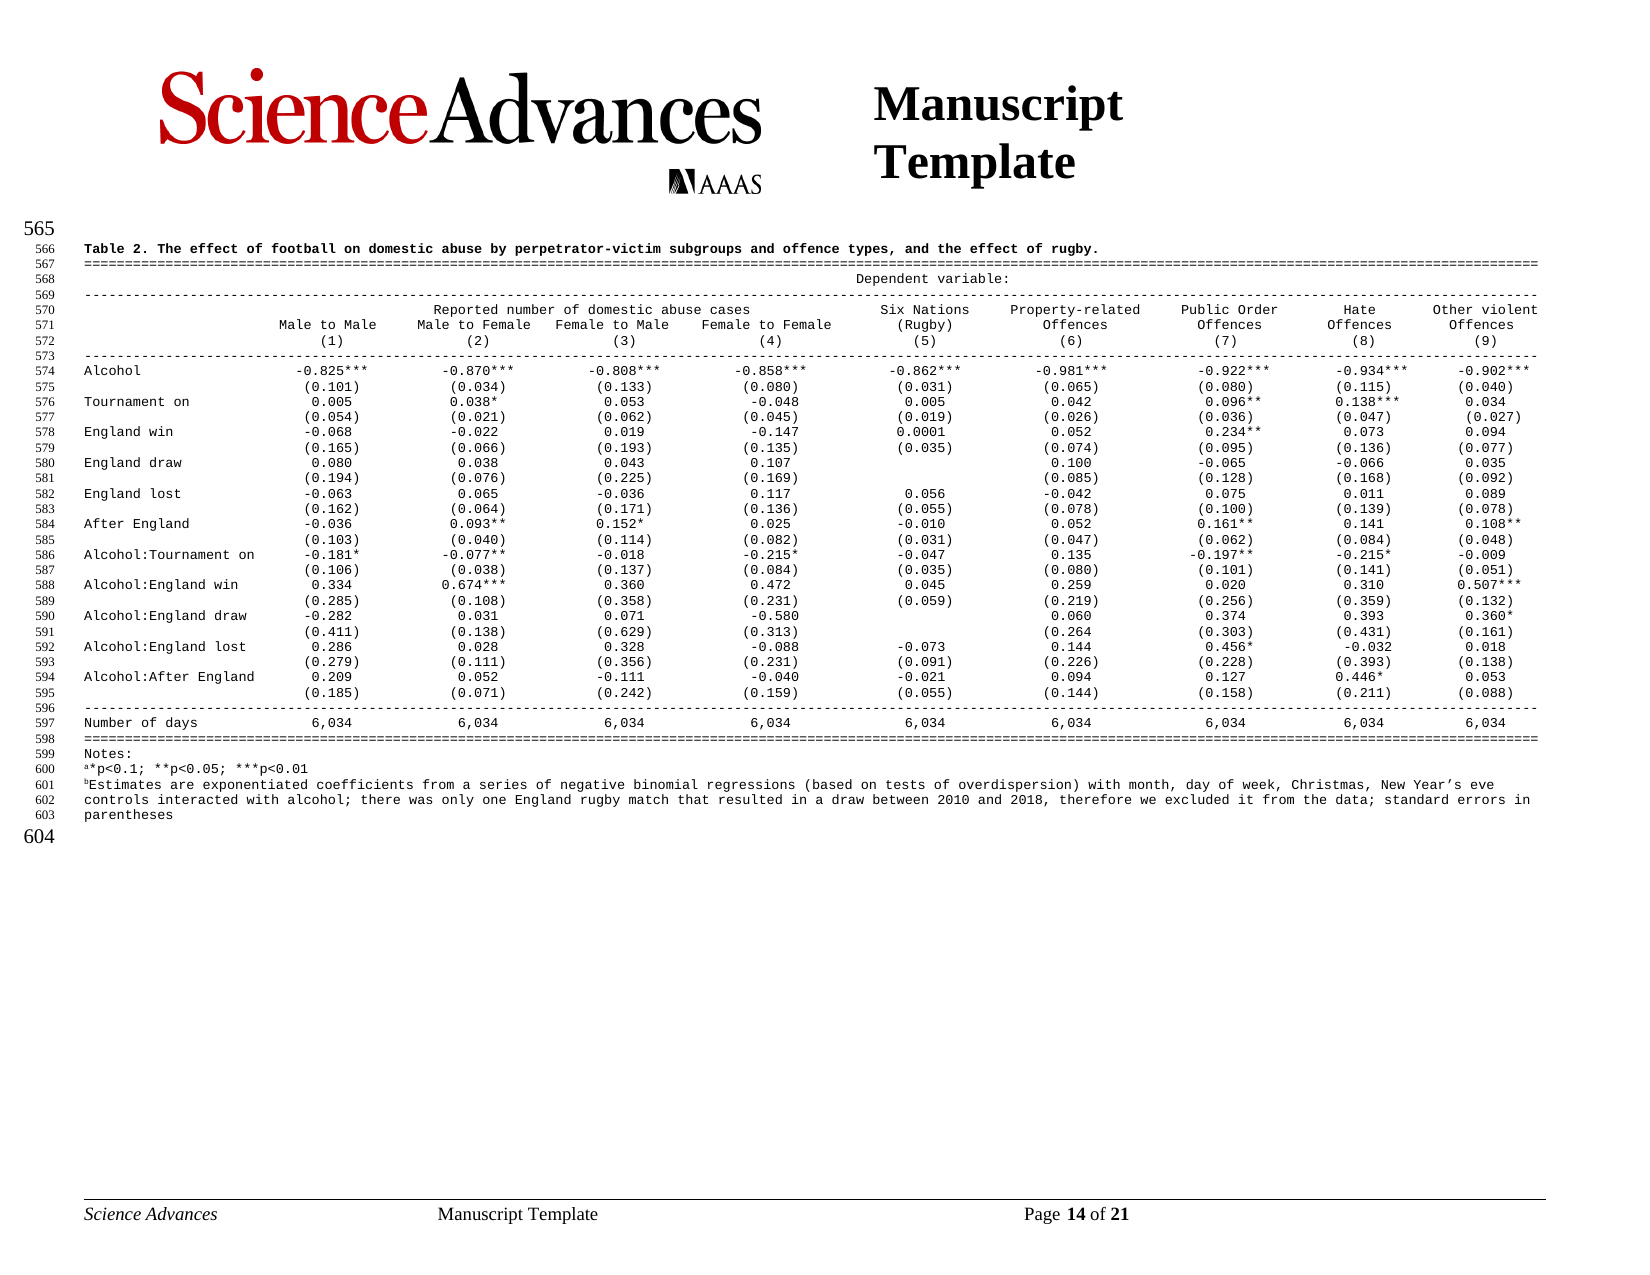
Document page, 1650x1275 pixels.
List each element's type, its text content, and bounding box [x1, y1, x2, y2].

text (0.194) (0.076) (0.225) (0.169) (0.085) (0.128) (0.168) (0.092) [84, 472, 1546, 487]
text England win -0.068 -0.022 0.019 -0.147 0.0001 0.052 0.234** 0.073 0.094 [84, 426, 1546, 441]
text (0.411) (0.138) (0.629) (0.313) (0.264 (0.303) (0.431) (0.161) [84, 625, 1546, 640]
text Table 2. The effect of football on domestic abuse by perpetrator-victim subgroups and offence types, and the effect of rugby. [84, 218, 1546, 257]
text (0.279) (0.111) (0.356) (0.231) (0.091) (0.226) (0.228) (0.393) (0.138) [84, 655, 1546, 671]
text (0.103) (0.040) (0.114) (0.082) (0.031) (0.047) (0.062) (0.084) (0.048) [84, 533, 1546, 548]
text (0.285) (0.108) (0.358) (0.231) (0.059) (0.219) (0.256) (0.359) (0.132) [84, 594, 1546, 609]
text ----------------------------------------------------------------------------------------------------------------------------------------------------------------------------------- [84, 701, 1546, 717]
text Dependent variable: [84, 272, 1546, 288]
text (0.106) (0.038) (0.137) (0.084) (0.035) (0.080) (0.101) (0.141) (0.051) [84, 563, 1546, 579]
text Alcohol:After England 0.209 0.052 -0.111 -0.040 -0.021 0.094 0.127 0.446* 0.053 [84, 671, 1546, 686]
text ----------------------------------------------------------------------------------------------------------------------------------------------------------------------------------- [84, 288, 1546, 303]
text (0.162) (0.064) (0.171) (0.136) (0.055) (0.078) (0.100) (0.139) (0.078) [84, 502, 1546, 517]
text ----------------------------------------------------------------------------------------------------------------------------------------------------------------------------------- [84, 349, 1546, 364]
text (0.185) (0.071) (0.242) (0.159) (0.055) (0.144) (0.158) (0.211) (0.088) [84, 686, 1546, 701]
text Tournament on 0.005 0.038* 0.053 -0.048 0.005 0.042 0.096** 0.138*** 0.034 [84, 395, 1546, 410]
text Alcohol:England win 0.334 0.674*** 0.360 0.472 0.045 0.259 0.020 0.310 0.507*** [84, 579, 1546, 594]
text =================================================================================================================================================================================== [84, 257, 1546, 272]
text =================================================================================================================================================================================== [84, 732, 1546, 747]
text Notes: [84, 747, 1546, 762]
text Male to Male Male to Female Female to Male Female to Female (Rugby) Offences Offences Offences Offences [84, 318, 1546, 334]
text England draw 0.080 0.038 0.043 0.107 0.100 -0.065 -0.066 0.035 [84, 456, 1546, 472]
picture [160, 68, 761, 194]
text Alcohol:England draw -0.282 0.031 0.071 -0.580 0.060 0.374 0.393 0.360* [84, 609, 1546, 625]
text (0.165) (0.066) (0.193) (0.135) (0.035) (0.074) (0.095) (0.136) (0.077) [84, 441, 1546, 456]
text Reported number of domestic abuse cases Six Nations Property-related Public Order Hate Other violent [84, 303, 1546, 318]
text Alcohol -0.825*** -0.870*** -0.808*** -0.858*** -0.862*** -0.981*** -0.922*** -0.934*** -0.902*** [84, 364, 1546, 380]
text a*p<0.1; **p<0.05; ***p<0.01 [84, 762, 1546, 778]
text Number of days 6,034 6,034 6,034 6,034 6,034 6,034 6,034 6,034 6,034 [84, 717, 1546, 732]
text Alcohol:England lost 0.286 0.028 0.328 -0.088 -0.073 0.144 0.456* -0.032 0.018 [84, 640, 1546, 655]
text bEstimates are exponentiated coefficients from a series of negative binomial regressions (based on tests of overdispersion) with month, day of week, Christmas, New Year’s eve controls interacted with alcohol; there was only one England rugby match that resulted in a draw between 2010 and 2018, therefore we excluded it from the data; standard errors in parentheses [84, 778, 1546, 824]
text (0.054) (0.021) (0.062) (0.045) (0.019) (0.026) (0.036) (0.047) (0.027) [84, 410, 1546, 426]
text Alcohol:Tournament on -0.181* -0.077** -0.018 -0.215* -0.047 0.135 -0.197** -0.215* -0.009 [84, 548, 1546, 563]
text (0.101) (0.034) (0.133) (0.080) (0.031) (0.065) (0.080) (0.115) (0.040) [84, 380, 1546, 395]
text England lost -0.063 0.065 -0.036 0.117 0.056 -0.042 0.075 0.011 0.089 [84, 487, 1546, 502]
text After England -0.036 0.093** 0.152* 0.025 -0.010 0.052 0.161** 0.141 0.108** [84, 517, 1546, 533]
text (1) (2) (3) (4) (5) (6) (7) (8) (9) [84, 334, 1546, 349]
